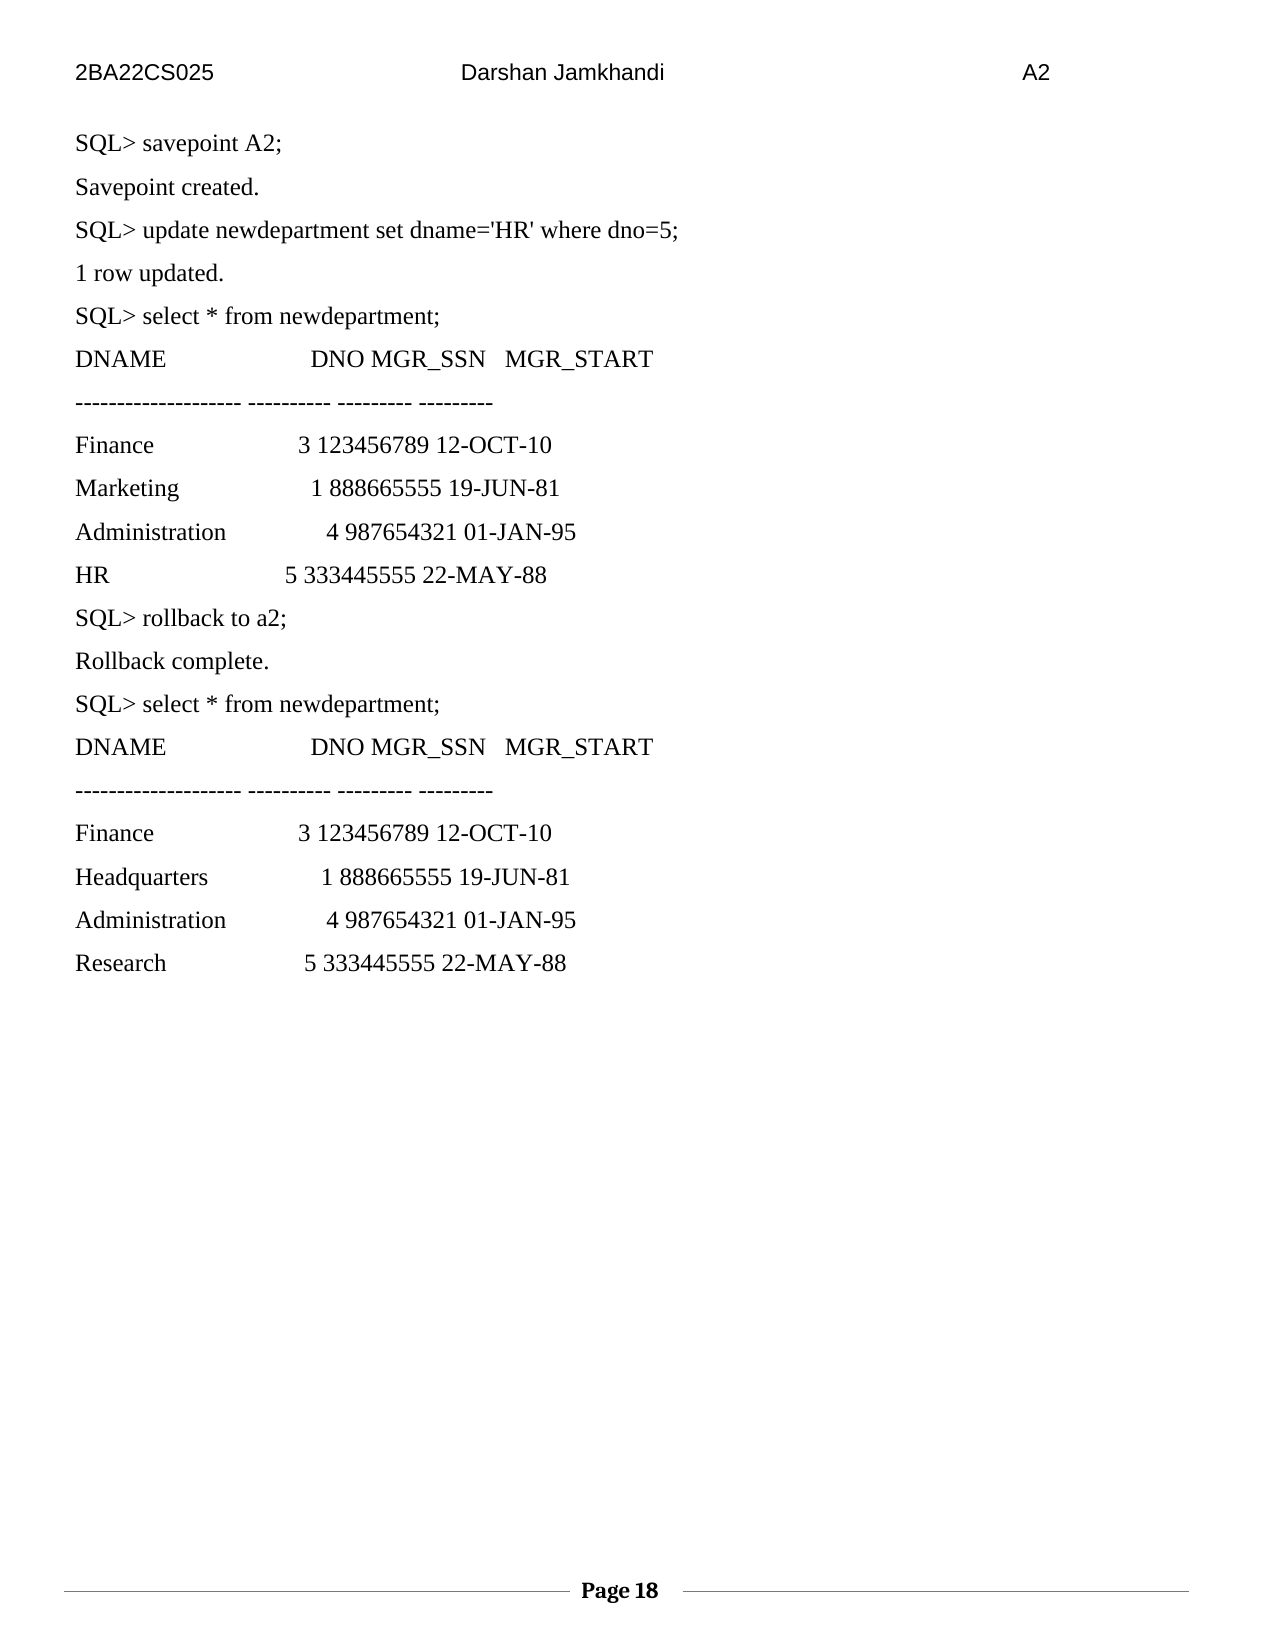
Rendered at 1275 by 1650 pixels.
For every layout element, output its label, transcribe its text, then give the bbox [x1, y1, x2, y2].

text -------------------- ---------- --------- --------- [75, 775, 1200, 804]
text DNAME DNO MGR_SSN MGR_START [75, 732, 1200, 761]
text Finance 3 123456789 12-OCT-10 [75, 818, 1200, 847]
text SQL> select * from newdepartment; [75, 301, 1200, 330]
text -------------------- ---------- --------- --------- [75, 387, 1200, 416]
text SQL> update newdepartment set dname='HR' where dno=5; [75, 215, 1200, 243]
text DNAME DNO MGR_SSN MGR_START [75, 344, 1200, 373]
text HR 5 333445555 22-MAY-88 [75, 560, 1200, 588]
text 1 row updated. [75, 258, 1200, 287]
text Research 5 333445555 22-MAY-88 [75, 948, 1200, 977]
text SQL> rollback to a2; [75, 603, 1200, 632]
text Rollback complete. [75, 646, 1200, 675]
text Administration 4 987654321 01-JAN-95 [75, 905, 1200, 933]
text Savepoint created. [75, 172, 1200, 200]
text Administration 4 987654321 01-JAN-95 [75, 517, 1200, 545]
text Headquarters 1 888665555 19-JUN-81 [75, 862, 1200, 890]
text SQL> select * from newdepartment; [75, 689, 1200, 718]
text Finance 3 123456789 12-OCT-10 [75, 430, 1200, 459]
text SQL> savepoint A2; [75, 128, 1200, 157]
text Marketing 1 888665555 19-JUN-81 [75, 473, 1200, 502]
